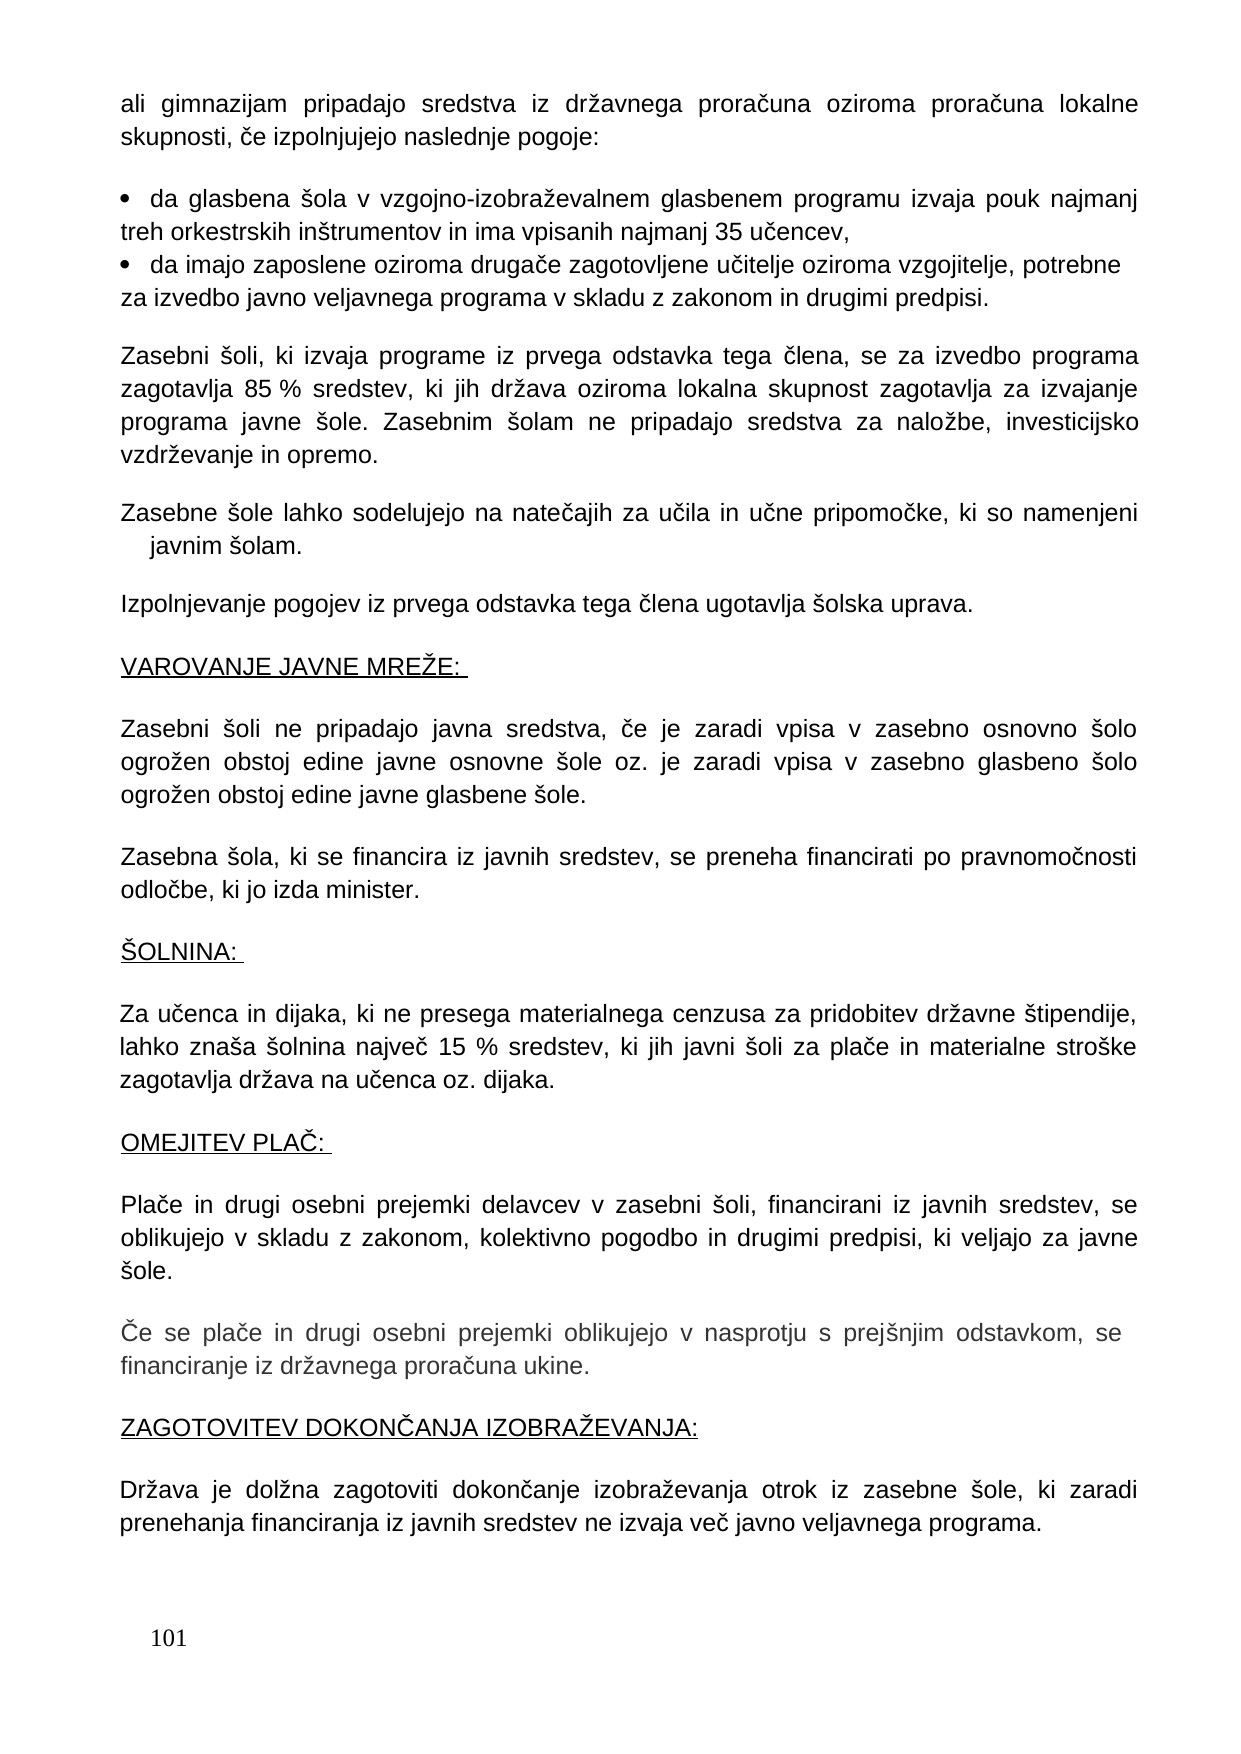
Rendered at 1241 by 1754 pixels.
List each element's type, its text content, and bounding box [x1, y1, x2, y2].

text Zasebni šoli, ki izvaja programe iz prvega odstavka tega člena, se za izvedbo programa zagotavlja 85 % sredstev, ki jih država oziroma lokalna skupnost zagotavlja za izvajanje programa javne šole. Zasebnim šolam ne pripadajo sredstva za naložbe, investicijsko vzdrževanje in opremo. [120, 341, 1139, 469]
text Zasebni šoli ne pripadajo javna sredstva, če je zaradi vpisa v zasebno osnovno šolo ogrožen obstoj edine javne osnovne šole oz. je zaradi vpisa v zasebno glasbeno šolo ogrožen obstoj edine javne glasbene šole. [120, 714, 1139, 808]
text ŠOLNINA: [120, 937, 1139, 966]
text ZAGOTOVITEV DOKONČANJA IZOBRAŽEVANJA: [120, 1413, 1139, 1442]
text Zasebne šole lahko sodelujejo na natečajih za učila in učne pripomočke, ki so namenjeni javnim šolam. [120, 498, 1139, 560]
text Izpolnjevanje pogojev iz prvega odstavka tega člena ugotavlja šolska uprava. [120, 589, 1139, 618]
text Država je dolžna zagotoviti dokončanje izobraževanja otrok iz zasebne šole, ki zaradi prenehanja financiranja iz javnih sredstev ne izvaja več javno veljavnega programa. [119, 1475, 1139, 1537]
text VAROVANJE JAVNE MREŽE: [120, 651, 1139, 680]
text Za učenca in dijaka, ki ne presega materialnega cenzusa za pridobitev državne štipendije, lahko znaša šolnina največ 15 % sredstev, ki jih javni šoli za plače in materialne stroške zagotavlja država na učenca oz. dijaka. [119, 999, 1139, 1094]
text Plače in drugi osebni prejemki delavcev v zasebni šoli, financirani iz javnih sredstev, se oblikujejo v skladu z zakonom, kolektivno pogodbo in drugimi predpisi, ki veljajo za javne šole. [120, 1190, 1139, 1284]
text OMEJITEV PLAČ: [120, 1127, 1139, 1156]
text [120, 89, 1139, 150]
list da glasbena šola v vzgojno-izobraževalnem glasbenem programu izvaja pouk najmanj treh orkestrskih inštrumentov in ima vpisanih najmanj 35 učencev, [120, 184, 1139, 246]
list da imajo zaposlene oziroma drugače zagotovljene učitelje oziroma vzgojitelje, potrebne za izvedbo javno veljavnega programa v skladu z zakonom in drugimi predpisi. [120, 250, 1122, 312]
text Če se plače in drugi osebni prejemki oblikujejo v nasprotju s prejšnjim odstavkom, se financiranje iz državnega proračuna ukine. [120, 1318, 1122, 1380]
text Zasebna šola, ki se financira iz javnih sredstev, se preneha financirati po pravnomočnosti odločbe, ki jo izda minister. [120, 842, 1139, 904]
